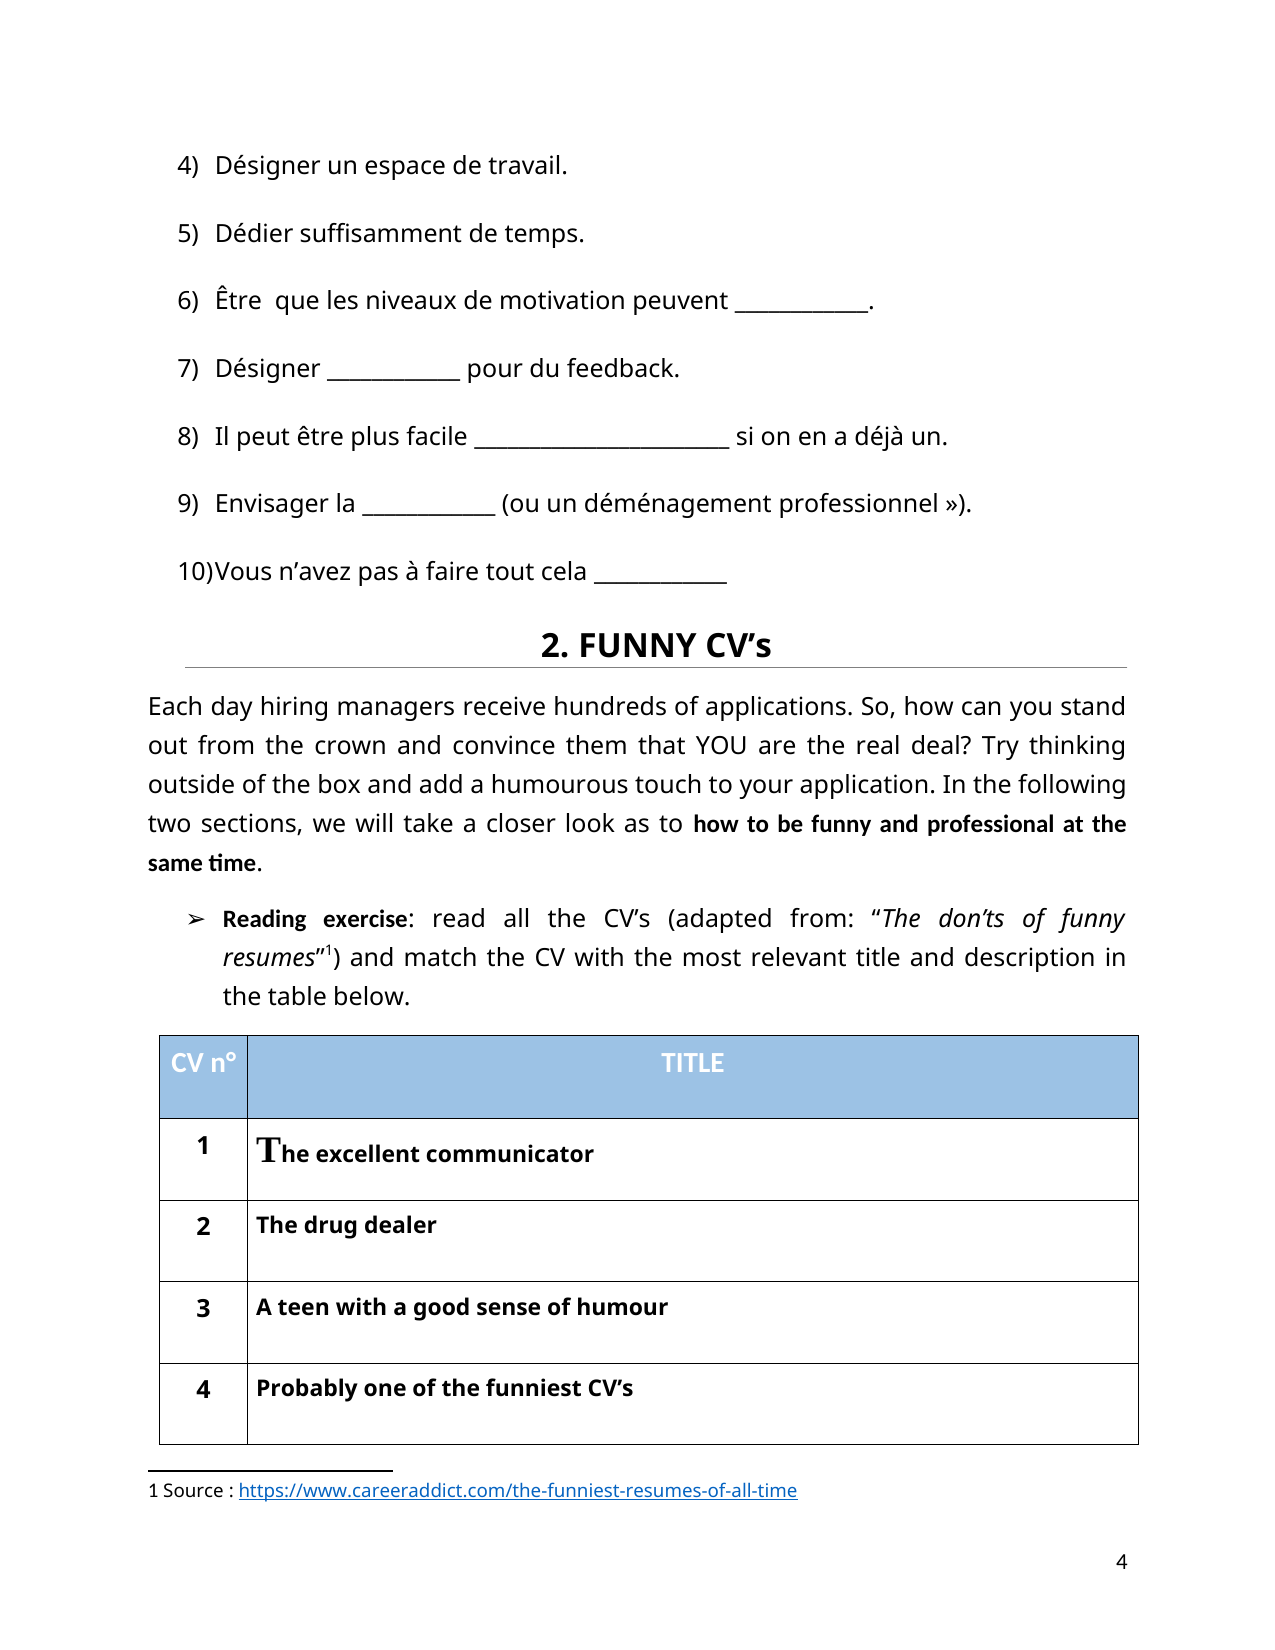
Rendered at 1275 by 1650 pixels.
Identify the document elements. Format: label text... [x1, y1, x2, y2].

list Désigner un espace de travail. [177, 148, 1127, 182]
list Il peut être plus facile _______________________ si on en a déjà un. [177, 418, 1127, 452]
list Vous n’avez pas à faire tout cela ____________ [177, 554, 1127, 588]
table_cell A teen with a good sense of humour [248, 1282, 1138, 1363]
list Dédier suffisamment de temps. [177, 215, 1127, 249]
table_header TITLE [248, 1036, 1138, 1118]
table_cell 3 [160, 1282, 247, 1363]
table_cell 1 [160, 1119, 247, 1199]
table_cell The excellent communicator [248, 1119, 1138, 1199]
table_cell The drug dealer [248, 1201, 1138, 1281]
list Être que les niveaux de motivation peuvent ____________. [177, 283, 1127, 317]
list FUNNY CV’s [185, 622, 1127, 667]
table_header CV n° [160, 1036, 247, 1118]
table_cell 2 [160, 1201, 247, 1281]
list Reading exercise: read all the CV’s (adapted from: “The don’ts of funny resumes”) and match the CV with the most relevant title and description in the table below. [185, 901, 1127, 1013]
list Envisager la ____________ (ou un déménagement professionnel »). [177, 486, 1127, 520]
table_cell Probably one of the funniest CV’s [248, 1364, 1138, 1444]
text Each day hiring managers receive hundreds of applications. So, how can you stand out from the crown and convince them that YOU are the real deal? Try thinking outside of the box and add a humourous touch to your application. In the following two sections, we will take a closer look as to how to be funny and professional at the same time. [148, 688, 1127, 879]
list Désigner ____________ pour du feedback. [177, 351, 1127, 385]
table_cell 4 [160, 1364, 247, 1444]
